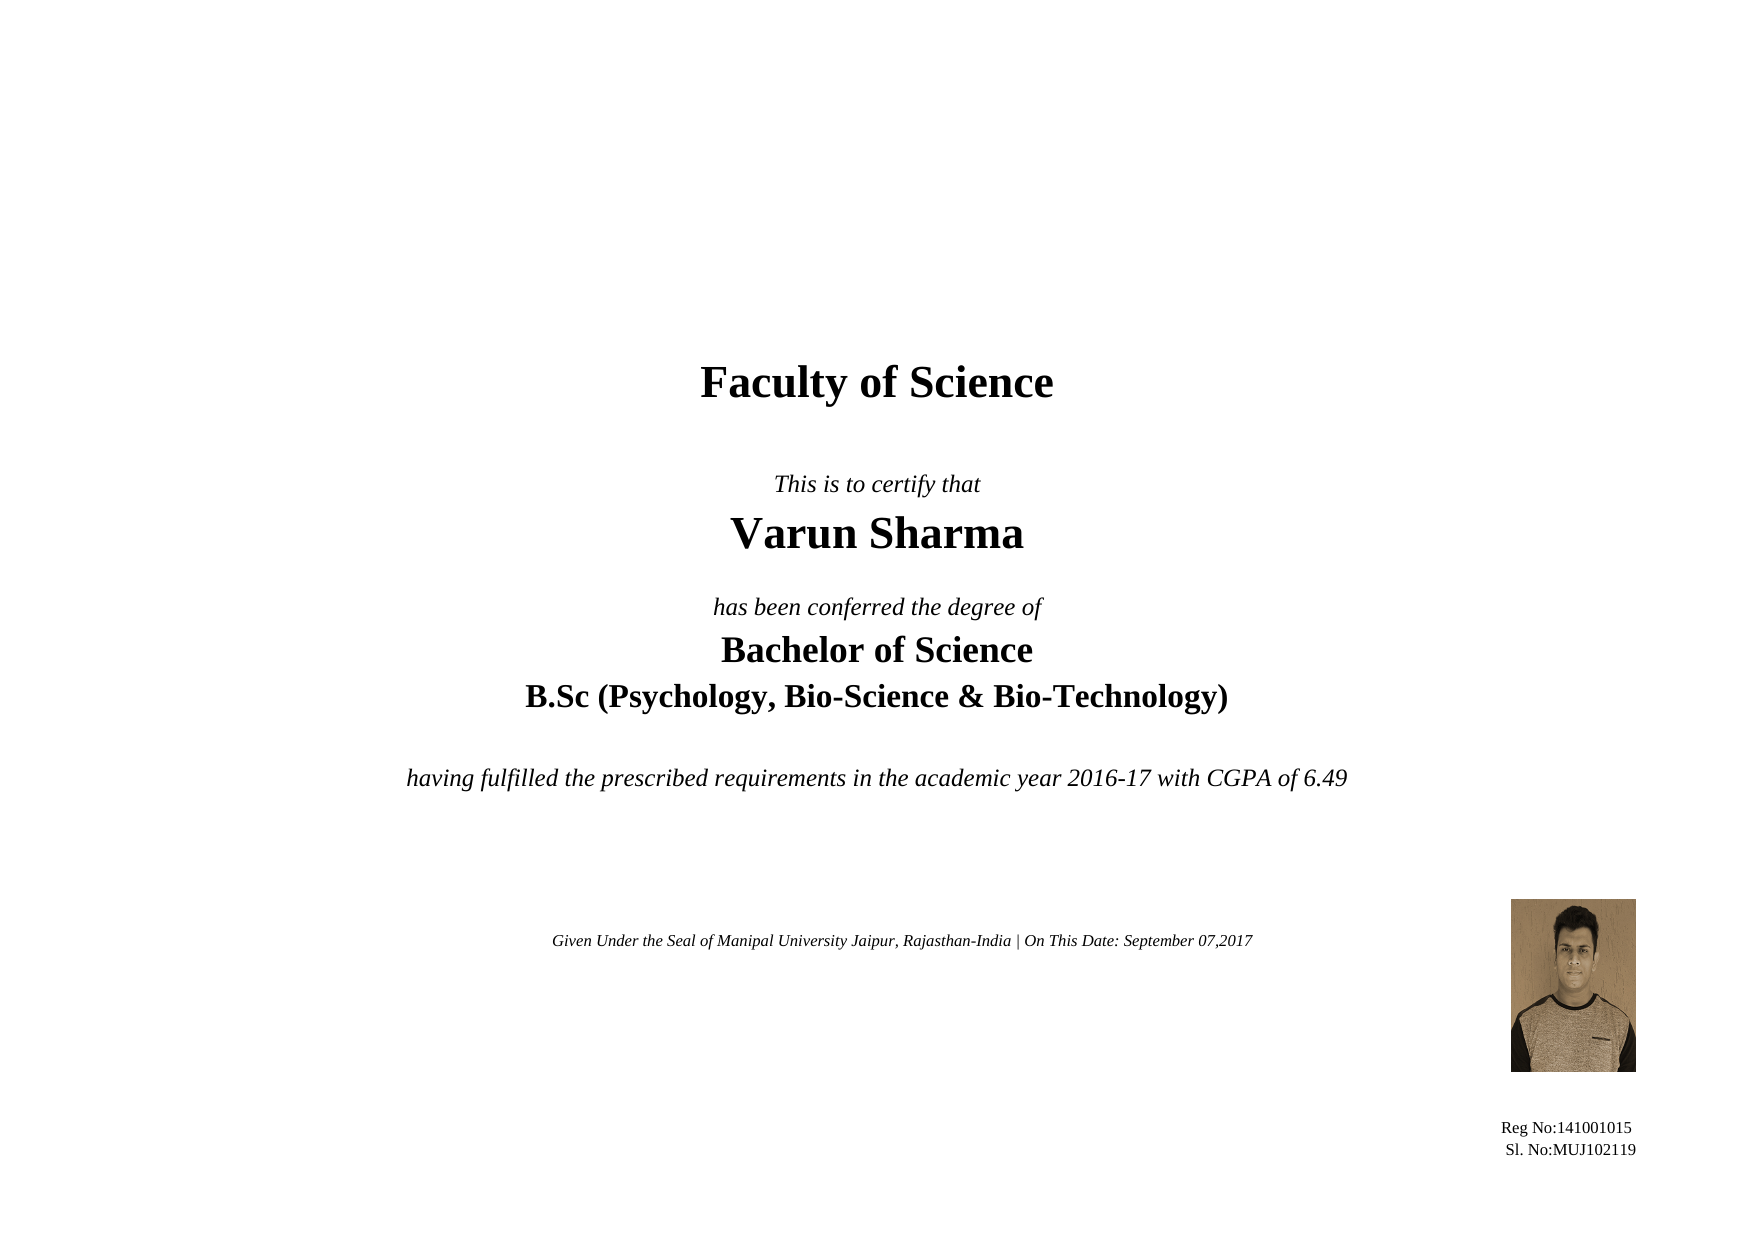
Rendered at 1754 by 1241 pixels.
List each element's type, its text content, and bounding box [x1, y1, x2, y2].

text This is to certify that Varun Sharma [118, 436, 1636, 558]
text has been conferred the degree of Bachelor of Science B.Sc (Psychology, Bio-Science & Bio-Technology) having fulfilled the prescribed requirements in the academic year 2016-17 with CGPA of 6.49 [118, 592, 1636, 791]
text Given Under the Seal of Manipal University Jaipur, Rajasthan-India | On This Date: September 07,2017 [118, 900, 1636, 1075]
picture [1511, 899, 1636, 1072]
text Reg No:141001015 Sl. No:MUJ102119 [118, 1118, 1636, 1159]
text Faculty of Science [118, 354, 1636, 407]
